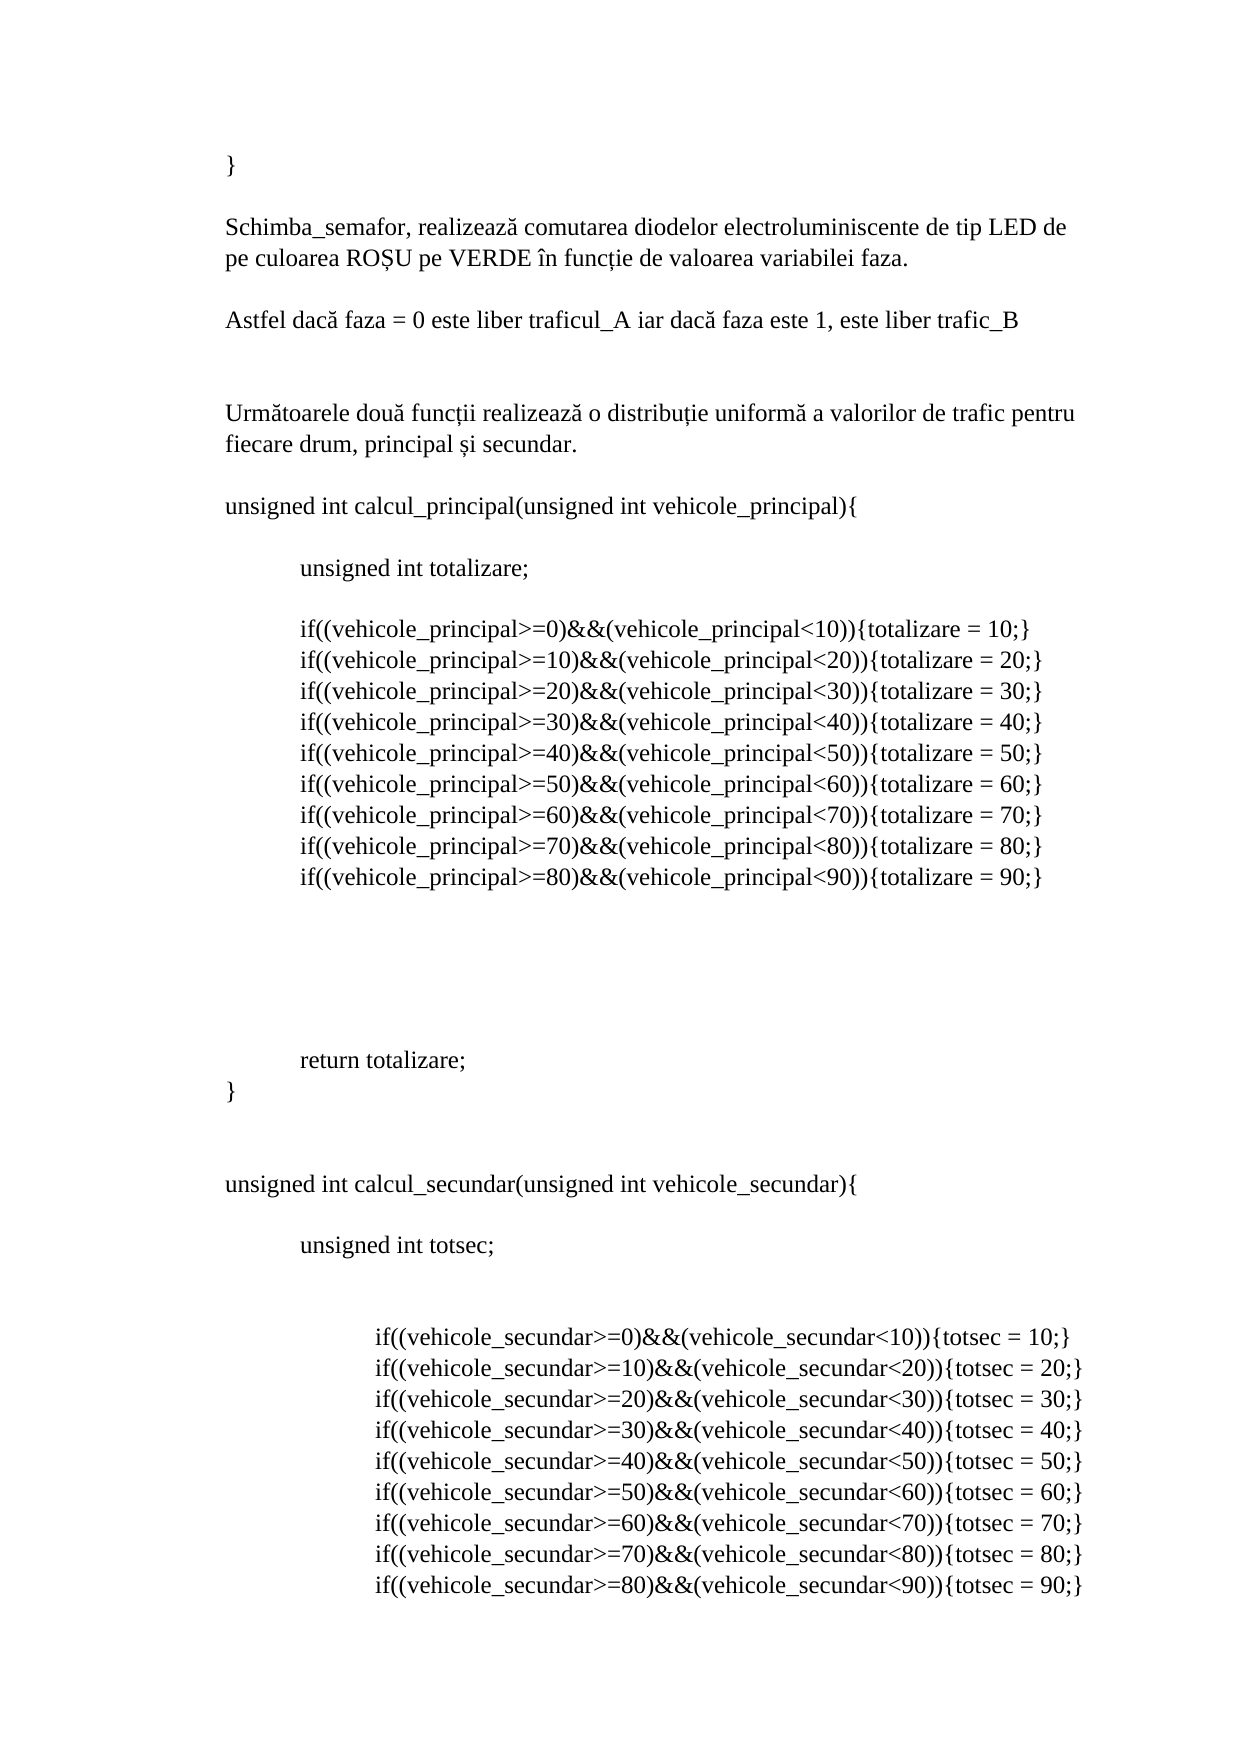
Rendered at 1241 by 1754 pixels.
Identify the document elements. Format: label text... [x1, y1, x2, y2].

list } [225, 150, 1090, 179]
list if((vehicole_secundar>=40)&&(vehicole_secundar<50)){totsec = 50;} [225, 1446, 1090, 1475]
list unsigned int calcul_principal(unsigned int vehicole_principal){ [225, 491, 1090, 520]
list if((vehicole_secundar>=10)&&(vehicole_secundar<20)){totsec = 20;} [225, 1353, 1090, 1382]
list if((vehicole_principal>=20)&&(vehicole_principal<30)){totalizare = 30;} [225, 676, 1090, 705]
list Astfel dacă faza = 0 este liber traficul_A iar dacă faza este 1, este liber trafic_B [225, 305, 1090, 334]
list if((vehicole_secundar>=20)&&(vehicole_secundar<30)){totsec = 30;} [225, 1384, 1090, 1413]
list if((vehicole_secundar>=0)&&(vehicole_secundar<10)){totsec = 10;} [225, 1322, 1090, 1351]
list if((vehicole_secundar>=30)&&(vehicole_secundar<40)){totsec = 40;} [225, 1415, 1090, 1444]
list if((vehicole_principal>=70)&&(vehicole_principal<80)){totalizare = 80;} [225, 831, 1090, 860]
list if((vehicole_secundar>=70)&&(vehicole_secundar<80)){totsec = 80;} [225, 1539, 1090, 1568]
list if((vehicole_principal>=0)&&(vehicole_principal<10)){totalizare = 10;} [225, 614, 1090, 643]
list unsigned int totsec; [225, 1231, 1090, 1259]
list if((vehicole_principal>=50)&&(vehicole_principal<60)){totalizare = 60;} [225, 769, 1090, 798]
list if((vehicole_principal>=30)&&(vehicole_principal<40)){totalizare = 40;} [225, 707, 1090, 736]
list if((vehicole_secundar>=60)&&(vehicole_secundar<70)){totsec = 70;} [225, 1508, 1090, 1537]
list if((vehicole_principal>=40)&&(vehicole_principal<50)){totalizare = 50;} [225, 738, 1090, 767]
list if((vehicole_principal>=80)&&(vehicole_principal<90)){totalizare = 90;} [225, 862, 1090, 891]
list return totalizare; [225, 1045, 1090, 1074]
list if((vehicole_secundar>=80)&&(vehicole_secundar<90)){totsec = 90;} [225, 1571, 1090, 1599]
list if((vehicole_principal>=10)&&(vehicole_principal<20)){totalizare = 20;} [225, 645, 1090, 674]
list unsigned int totalizare; [225, 553, 1090, 582]
list Schimba_semafor, realizează comutarea diodelor electroluminiscente de tip LED de pe culoarea ROȘU pe VERDE în funcție de valoarea variabilei faza. [225, 212, 1090, 272]
list if((vehicole_principal>=60)&&(vehicole_principal<70)){totalizare = 70;} [225, 800, 1090, 829]
list if((vehicole_secundar>=50)&&(vehicole_secundar<60)){totsec = 60;} [225, 1477, 1090, 1506]
list Următoarele două funcții realizează o distribuție uniformă a valorilor de trafic pentru fiecare drum, principal și secundar. [225, 398, 1090, 458]
list unsigned int calcul_secundar(unsigned int vehicole_secundar){ [225, 1169, 1090, 1198]
list } [225, 1076, 1090, 1105]
